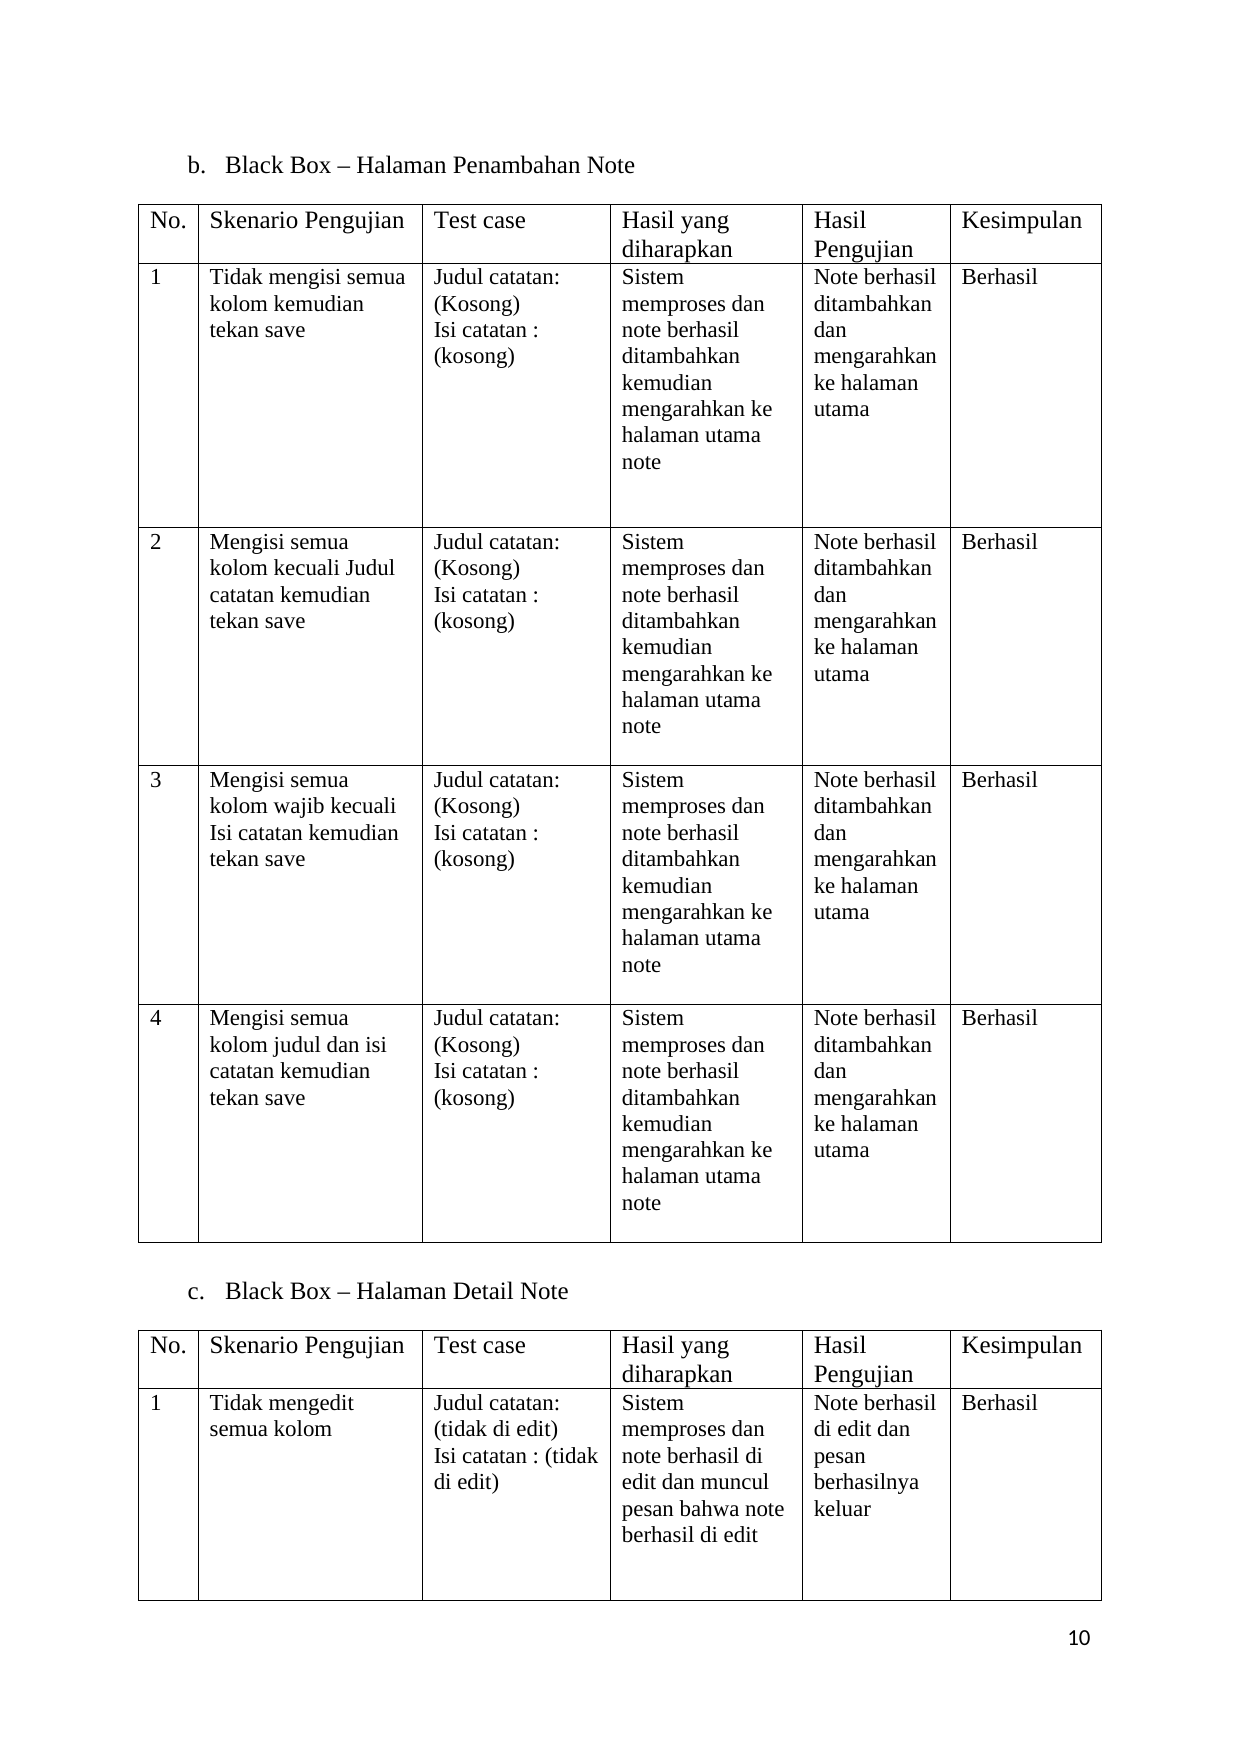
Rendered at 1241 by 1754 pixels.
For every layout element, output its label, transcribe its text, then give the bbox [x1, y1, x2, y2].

list Black Box – Halaman Penambahan Note [187, 150, 1090, 179]
table_header Test case [423, 205, 610, 262]
table_cell Sistem memproses dan note berhasil ditambahkan kemudian mengarahkan ke halaman utama note [611, 766, 802, 1003]
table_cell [803, 1389, 950, 1600]
table_cell Note berhasil ditambahkan dan mengarahkan ke halaman utama [803, 528, 950, 765]
table_cell Judul catatan: (Kosong) Isi catatan : (kosong) [423, 264, 610, 527]
table_header Skenario Pengujian [199, 1331, 422, 1388]
table_header Test case [423, 1331, 610, 1388]
table_cell Tidak mengedit semua kolom [199, 1389, 422, 1600]
table_header Hasil yang diharapkan [611, 205, 802, 262]
table_cell Sistem memproses dan note berhasil ditambahkan kemudian mengarahkan ke halaman utama note [611, 1005, 802, 1242]
table_header Hasil Pengujian [803, 1331, 950, 1388]
table_cell Berhasil [951, 528, 1101, 765]
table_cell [611, 1389, 802, 1600]
table_cell 2 [139, 528, 198, 765]
table_cell Judul catatan: (Kosong) Isi catatan : (kosong) [423, 528, 610, 765]
table_cell Note berhasil ditambahkan dan mengarahkan ke halaman utama [803, 264, 950, 527]
table_cell 1 [139, 1389, 198, 1600]
table_cell Mengisi semua kolom wajib kecuali Isi catatan kemudian tekan save [199, 766, 422, 1003]
table_cell Sistem memproses dan note berhasil ditambahkan kemudian mengarahkan ke halaman utama note [611, 264, 802, 527]
table_cell Sistem memproses dan note berhasil ditambahkan kemudian mengarahkan ke halaman utama note [611, 528, 802, 765]
table_header No. [139, 205, 198, 262]
table_cell Berhasil [951, 1389, 1101, 1600]
table_cell Berhasil [951, 1005, 1101, 1242]
table_cell Berhasil [951, 264, 1101, 527]
table_header Hasil yang diharapkan [611, 1331, 802, 1388]
table_cell Judul catatan: (tidak di edit) Isi catatan : (tidak di edit) [423, 1389, 610, 1600]
table_cell Mengisi semua kolom kecuali Judul catatan kemudian tekan save [199, 528, 422, 765]
table_cell Note berhasil ditambahkan dan mengarahkan ke halaman utama [803, 766, 950, 1003]
table_header Hasil Pengujian [803, 205, 950, 262]
table_cell Berhasil [951, 766, 1101, 1003]
list Black Box – Halaman Detail Note [187, 1276, 1090, 1304]
table_header Skenario Pengujian [199, 205, 422, 262]
table_cell Mengisi semua kolom judul dan isi catatan kemudian tekan save [199, 1005, 422, 1242]
table_cell 4 [139, 1005, 198, 1242]
table_cell 1 [139, 264, 198, 527]
table_cell Judul catatan: (Kosong) Isi catatan : (kosong) [423, 1005, 610, 1242]
table_cell Tidak mengisi semua kolom kemudian tekan save [199, 264, 422, 527]
table_header Kesimpulan [951, 205, 1101, 262]
table_cell Judul catatan: (Kosong) Isi catatan : (kosong) [423, 766, 610, 1003]
table_header Kesimpulan [951, 1331, 1101, 1388]
table_header No. [139, 1331, 198, 1388]
table_cell 3 [139, 766, 198, 1003]
table_cell Note berhasil ditambahkan dan mengarahkan ke halaman utama [803, 1005, 950, 1242]
